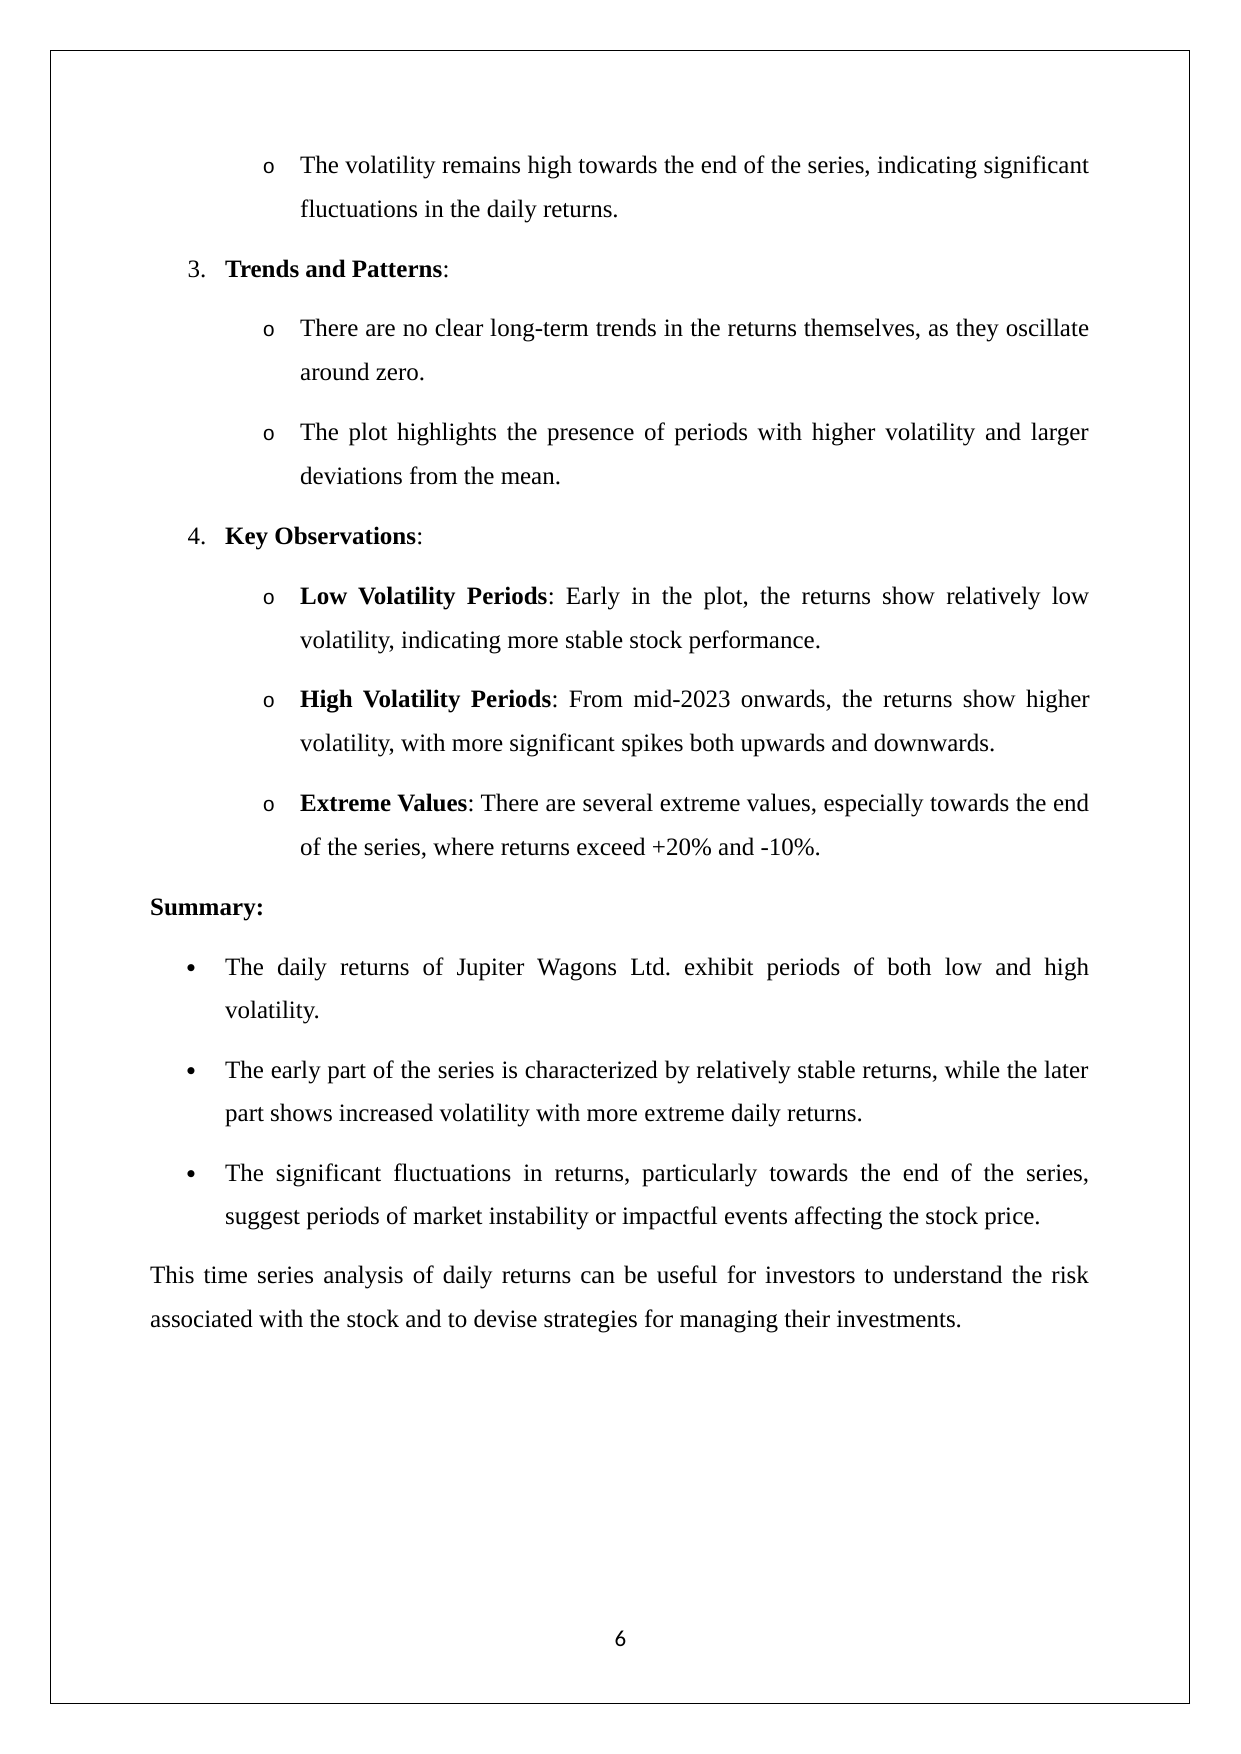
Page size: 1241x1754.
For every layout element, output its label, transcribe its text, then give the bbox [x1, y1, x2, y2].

list High Volatility Periods: From mid-2023 onwards, the returns show higher volatility, with more significant spikes both upwards and downwards. [262, 684, 1090, 757]
list The volatility remains high towards the end of the series, indicating significant fluctuations in the daily returns. [262, 150, 1090, 223]
list The significant fluctuations in returns, particularly towards the end of the series, suggest periods of market instability or impactful events affecting the stock price. [187, 1158, 1090, 1229]
list Extreme Values: There are several extreme values, especially towards the end of the series, where returns exceed +20% and -10%. [262, 788, 1090, 861]
list The plot highlights the presence of periods with higher volatility and larger deviations from the mean. [262, 417, 1090, 490]
text This time series analysis of daily returns can be useful for investors to understand the risk associated with the stock and to devise strategies for managing their investments. [150, 1261, 1090, 1332]
list There are no clear long-term trends in the returns themselves, as they oscillate around zero. [262, 313, 1090, 386]
list Key Observations: [187, 521, 1090, 550]
list Low Volatility Periods: Early in the plot, the returns show relatively low volatility, indicating more stable stock performance. [262, 581, 1090, 653]
text Summary: [150, 892, 1090, 921]
list Trends and Patterns: [187, 254, 1090, 282]
list The early part of the series is characterized by relatively stable returns, while the later part shows increased volatility with more extreme daily returns. [187, 1055, 1090, 1127]
list The daily returns of Jupiter Wagons Ltd. exhibit periods of both low and high volatility. [187, 952, 1090, 1024]
